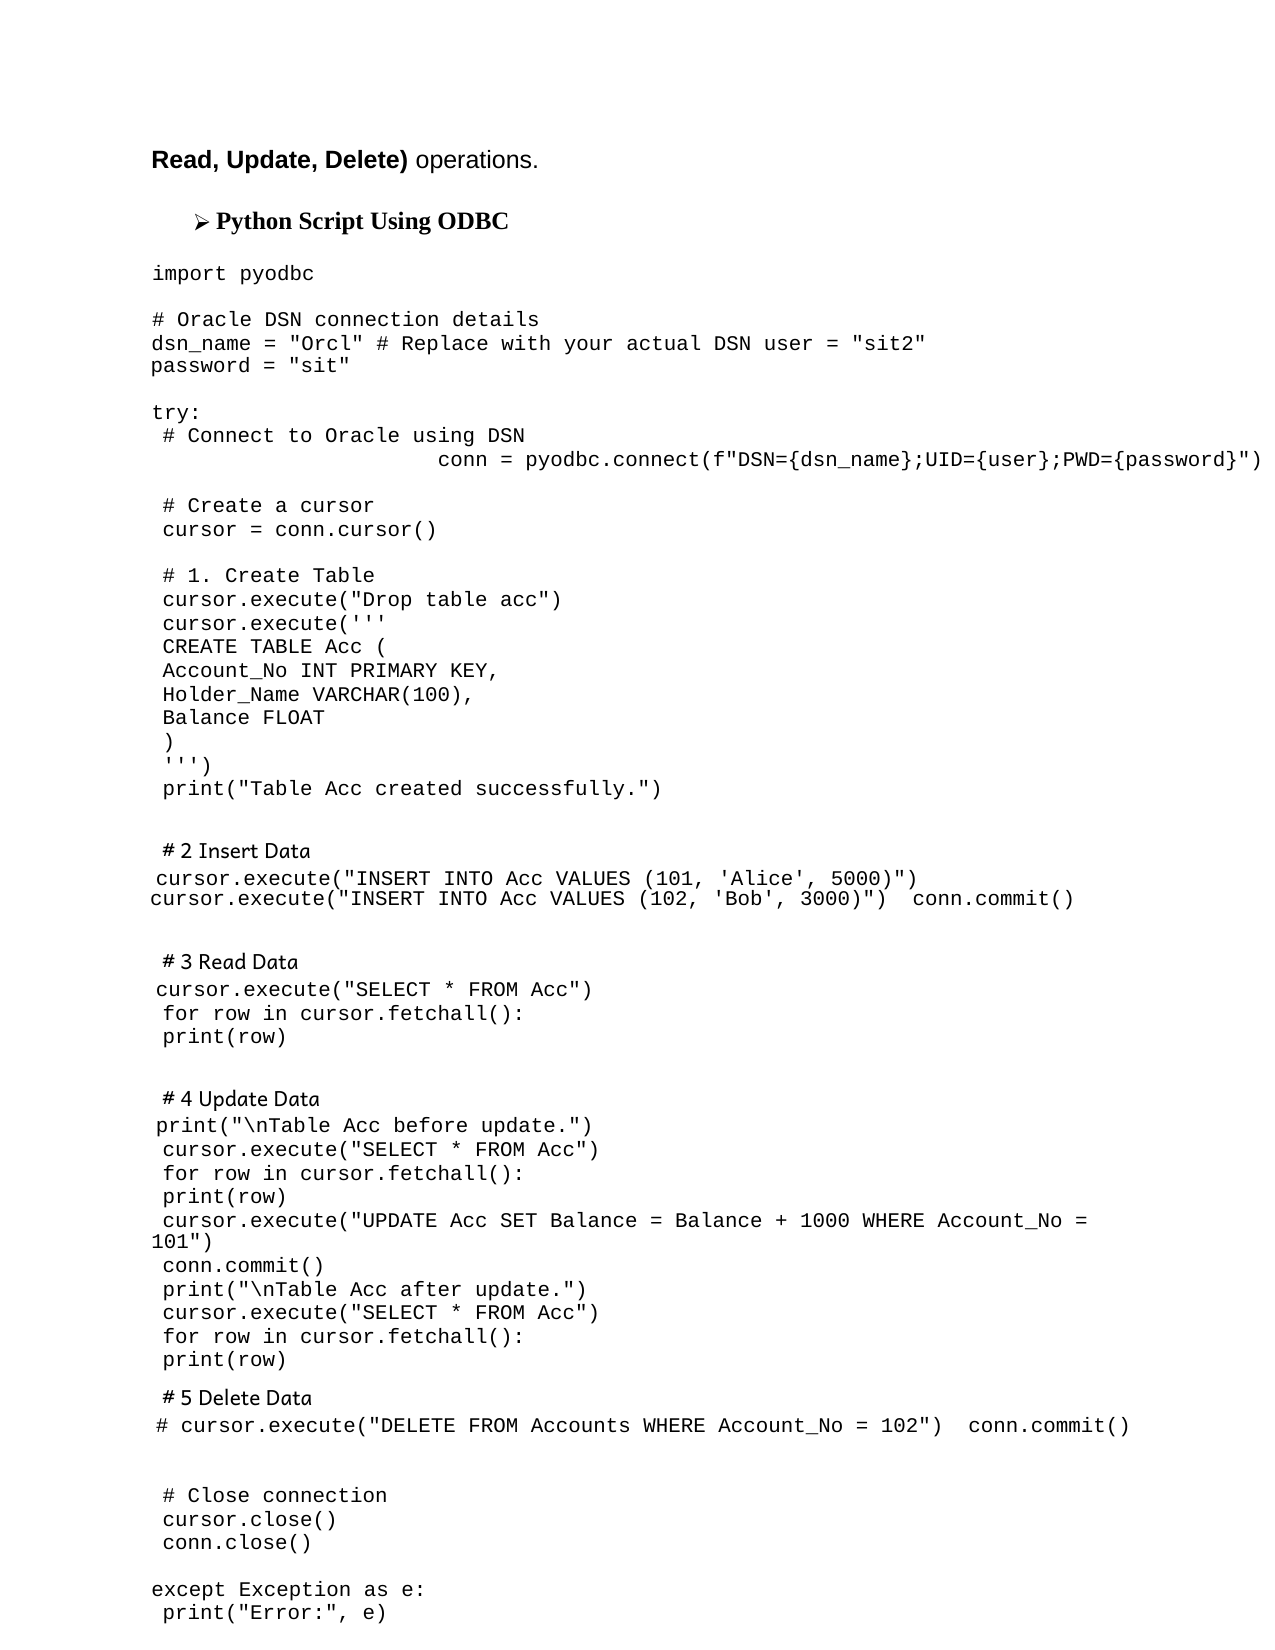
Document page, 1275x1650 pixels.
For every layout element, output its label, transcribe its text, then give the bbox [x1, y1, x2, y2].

text conn.commit() [150, 1255, 1262, 1278]
text cursor.execute(''' [150, 613, 1262, 636]
text CREATE TABLE Acc ( [150, 636, 1262, 660]
text print(row) [150, 1026, 1262, 1050]
text # 2️ Insert Data [150, 833, 1262, 866]
text print("\nTable Acc after update.") [150, 1278, 1262, 1302]
text cursor.close() [150, 1508, 1262, 1532]
text conn.close() [150, 1532, 1262, 1556]
text print("\nTable Acc before update.") [150, 1115, 1262, 1139]
text # 4️ Update Data [150, 1081, 1262, 1114]
text for row in cursor.fetchall(): [150, 1002, 1262, 1026]
text # 5️ Delete Data [150, 1380, 1262, 1414]
text dsn_name = "Orcl" # Replace with your actual DSN user = "sit2" [151, 333, 1000, 355]
text print("Error:", e) [150, 1602, 1262, 1626]
text ) [150, 731, 1262, 755]
text ⮚ Python Script Using ODBC [194, 205, 1262, 236]
text # Oracle DSN connection details [152, 309, 1262, 333]
text # cursor.execute("DELETE FROM Accounts WHERE Account_No = 102") conn.commit() [150, 1415, 1225, 1437]
text try: [151, 402, 1262, 425]
text password = "sit" [150, 355, 1262, 379]
text cursor.execute("INSERT INTO Acc VALUES (101, 'Alice', 5000)") cursor.execute("INSERT INTO Acc VALUES (102, 'Bob', 3000)") conn.commit() [150, 868, 1200, 912]
text Account_No INT PRIMARY KEY, [150, 660, 1262, 684]
text # 1. Create Table [150, 566, 1262, 589]
text cursor = conn.cursor() [150, 519, 1262, 543]
text print("Table Acc created successfully.") [150, 778, 1262, 802]
text Holder_Name VARCHAR(100), [150, 684, 1262, 707]
text for row in cursor.fetchall(): [150, 1163, 1262, 1186]
text # 3️ Read Data [150, 944, 1262, 978]
text import pyodbc [152, 262, 1262, 286]
text cursor.execute("SELECT * FROM Acc") [150, 979, 1262, 1002]
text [151, 146, 1238, 174]
text print(row) [150, 1349, 1262, 1373]
text cursor.execute("UPDATE Acc SET Balance = Balance + 1000 WHERE Account_No = 101") [150, 1210, 1112, 1254]
text Balance FLOAT [150, 707, 1262, 731]
text for row in cursor.fetchall(): [150, 1326, 1262, 1349]
text ''') [150, 755, 1262, 778]
text # Close connection [150, 1485, 1262, 1508]
text # Create a cursor [150, 495, 1262, 519]
text cursor.execute("Drop table acc") [150, 589, 1262, 613]
text cursor.execute("SELECT * FROM Acc") [150, 1139, 1262, 1163]
text except Exception as e: [151, 1579, 1262, 1602]
text cursor.execute("SELECT * FROM Acc") [150, 1302, 1262, 1326]
text conn = pyodbc.connect(f"DSN={dsn_name};UID={user};PWD={password}") [0, 449, 1262, 473]
text print(row) [150, 1186, 1262, 1210]
text # Connect to Oracle using DSN [150, 425, 1262, 449]
